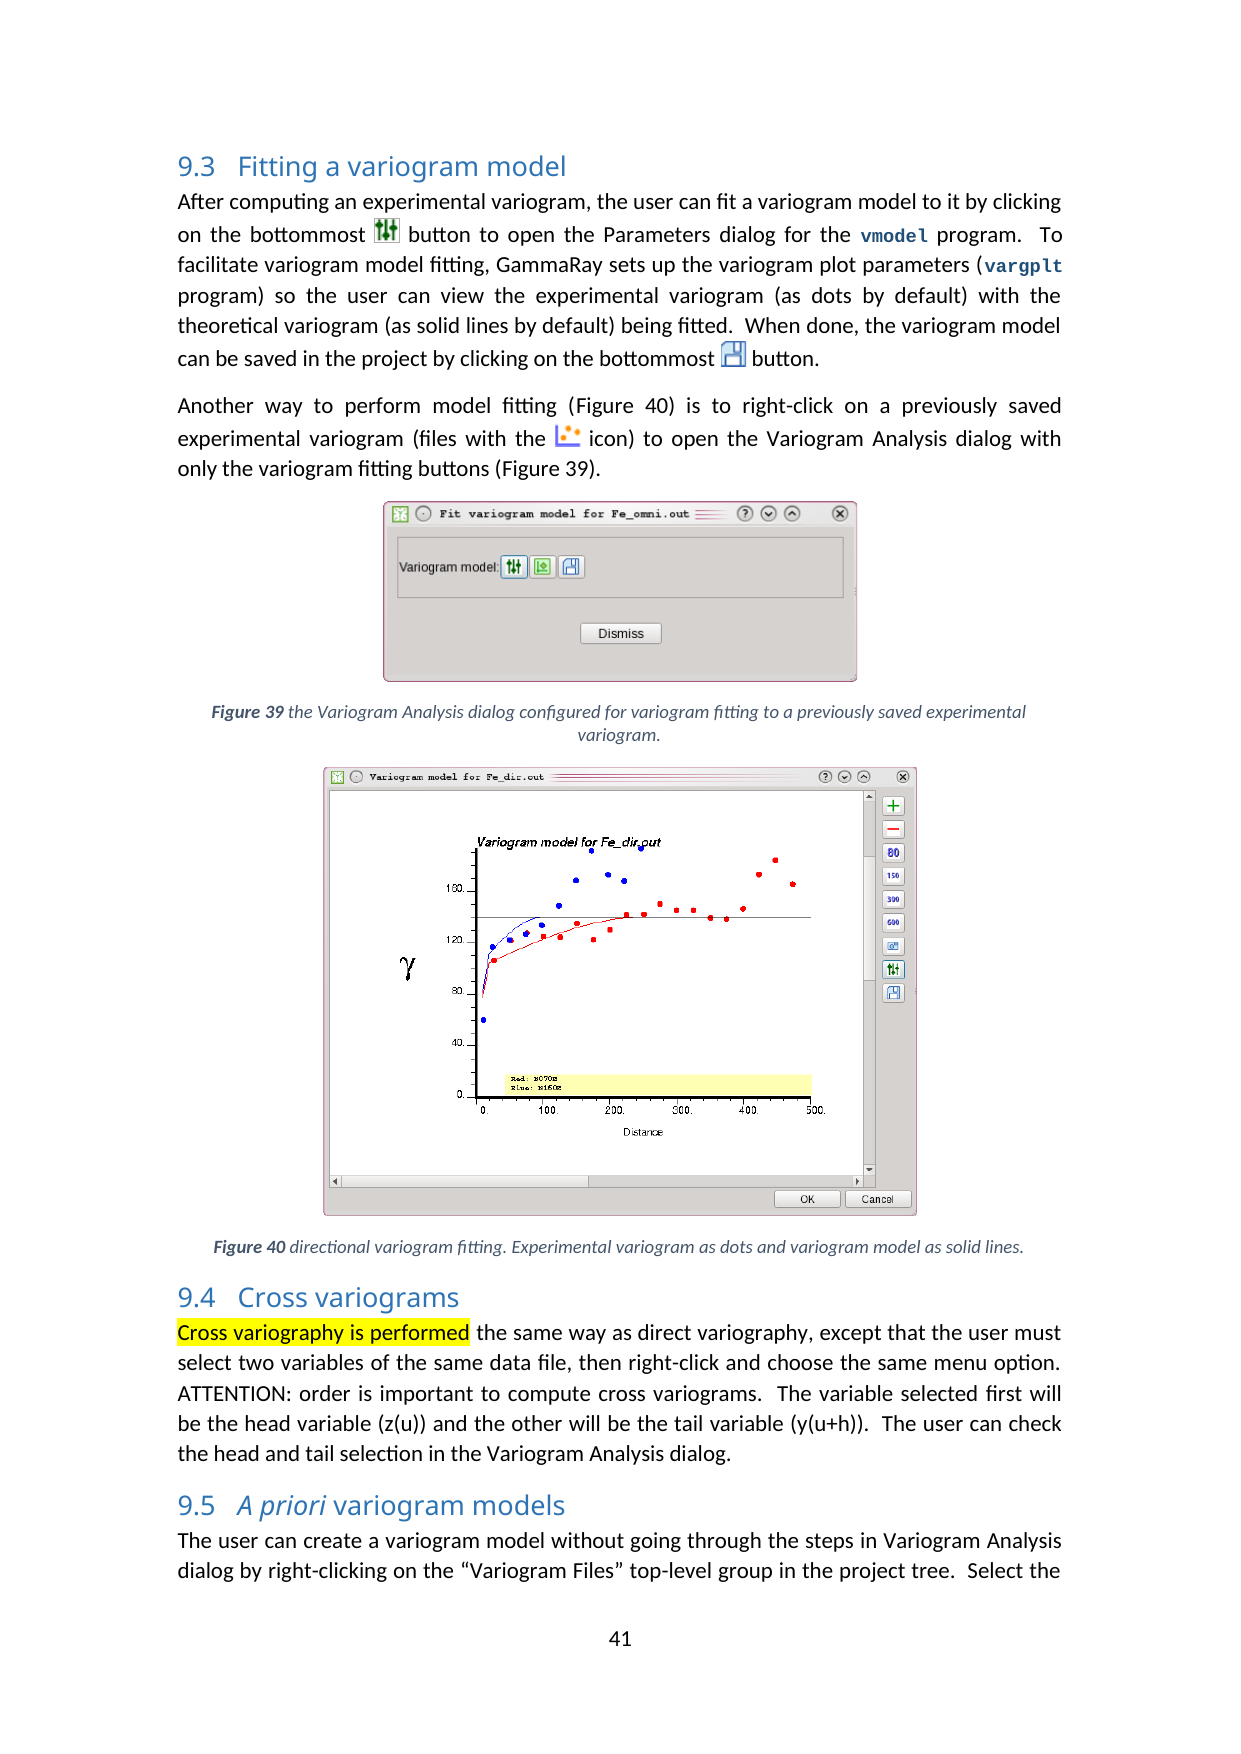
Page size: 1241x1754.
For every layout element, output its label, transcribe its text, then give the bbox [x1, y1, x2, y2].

picture [383, 501, 858, 682]
subtitle Fitting a variogram model [177, 148, 1063, 184]
subtitle A priori variogram models [177, 1486, 1063, 1523]
picture [721, 341, 747, 367]
text Cross variography is performed the same way as direct variography, except that the user must select two variables of the same data file, then right-click and choose the same menu option. ATTENTION: order is important to compute cross variograms. The variable selected first will be the head variable (z(u)) and the other will be the tail variable (y(u+h)). The user can check the head and tail selection in the Variogram Analysis dialog. [177, 1318, 1063, 1467]
subtitle Cross variograms [177, 1278, 1063, 1315]
text After computing an experimental variogram, the user can fit a variogram model to it by clicking on the bottommost button to open the Parameters dialog for the vmodel program. To facilitate variogram model fitting, GammaRay sets up the variogram plot parameters (vargplt program) so the user can view the experimental variogram (as dots by default) with the theoretical variogram (as solid lines by default) being fitted. When done, the variogram model can be saved in the project by clicking on the bottommost button. [177, 187, 1063, 372]
text Figure 40 directional variogram fitting. Experimental variogram as dots and variogram model as solid lines. [177, 1235, 1063, 1258]
picture [375, 219, 399, 242]
text Another way to perform model fitting (Figure 40) is to right-click on a previously saved experimental variogram (files with the icon) to open the Variogram Analysis dialog with only the variogram fitting buttons (Figure 37). [177, 391, 1063, 482]
picture [323, 767, 917, 1216]
text Figure 39 the Variogram Analysis dialog configured for variogram fitting to a previously saved experimental variogram. [177, 700, 1063, 746]
picture [555, 421, 581, 447]
